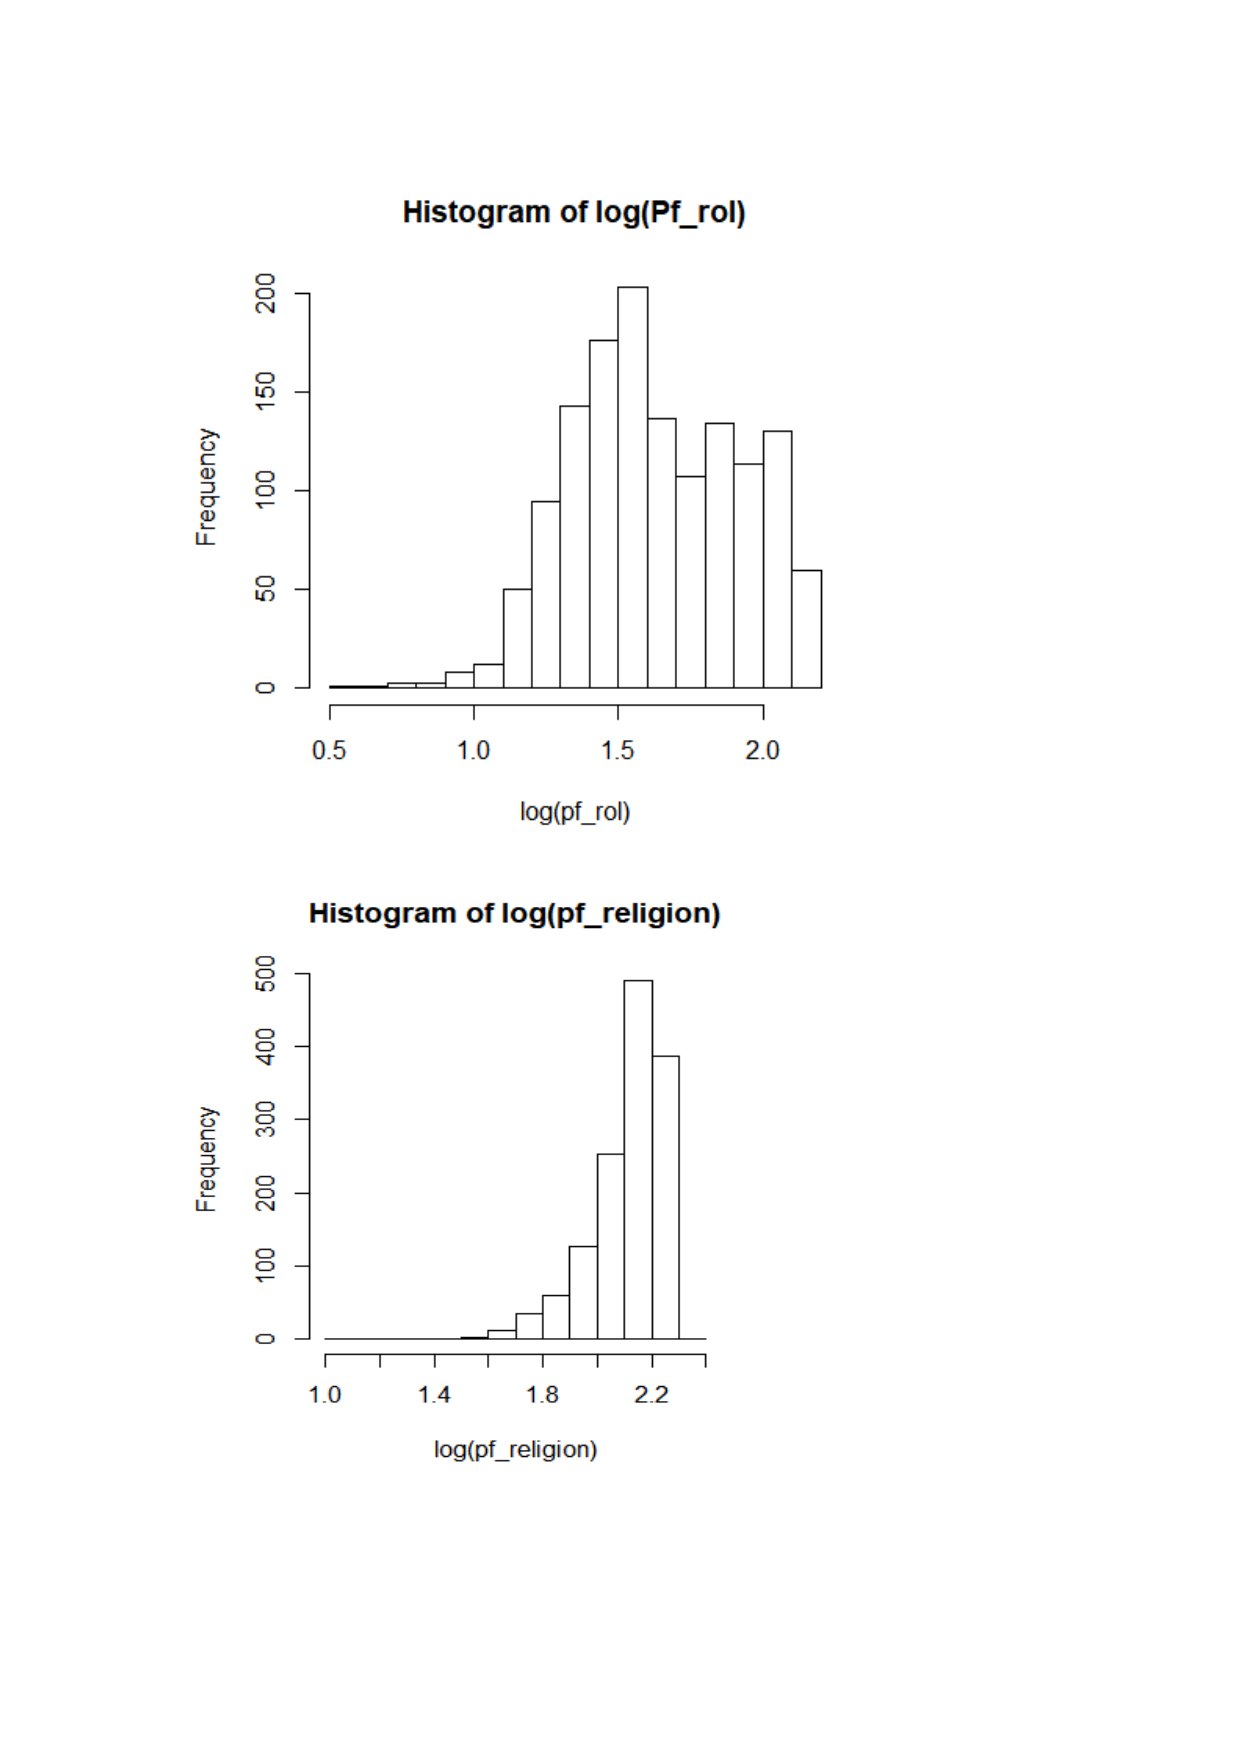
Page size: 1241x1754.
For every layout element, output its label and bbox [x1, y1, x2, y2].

picture [187, 150, 904, 1491]
